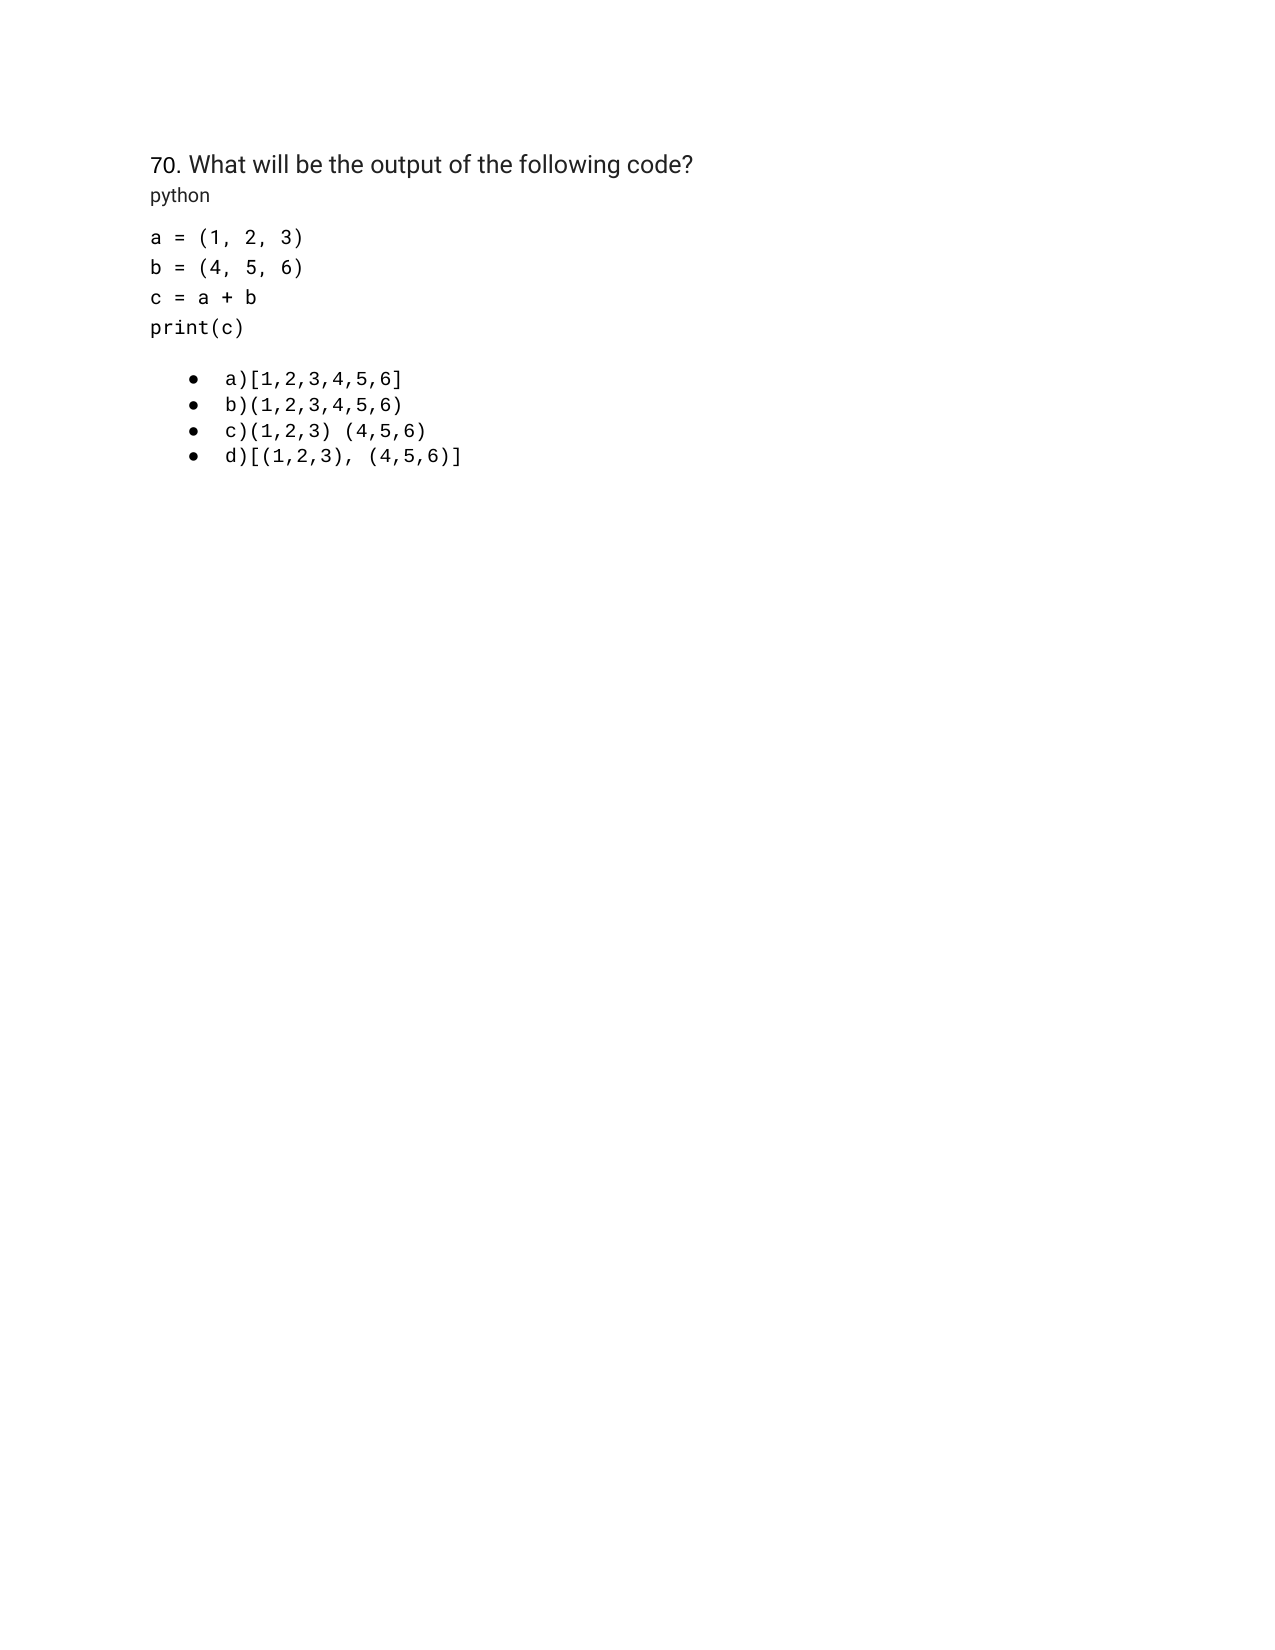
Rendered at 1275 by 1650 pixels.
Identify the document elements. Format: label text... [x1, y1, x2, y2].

list b)(1,2,3,4,5,6) [187, 395, 1125, 417]
text c = a + b [150, 283, 1125, 309]
text 70. What will be the output of the following code? [150, 150, 1125, 179]
text b = (4, 5, 6) [150, 253, 1125, 279]
list a)[1,2,3,4,5,6] [187, 369, 1125, 391]
text print(c) [150, 313, 1125, 339]
text python [150, 184, 1125, 207]
list c)(1,2,3) (4,5,6) [187, 421, 1125, 443]
list d)[(1,2,3), (4,5,6)] [187, 446, 1125, 469]
text a = (1, 2, 3) [150, 223, 1125, 249]
